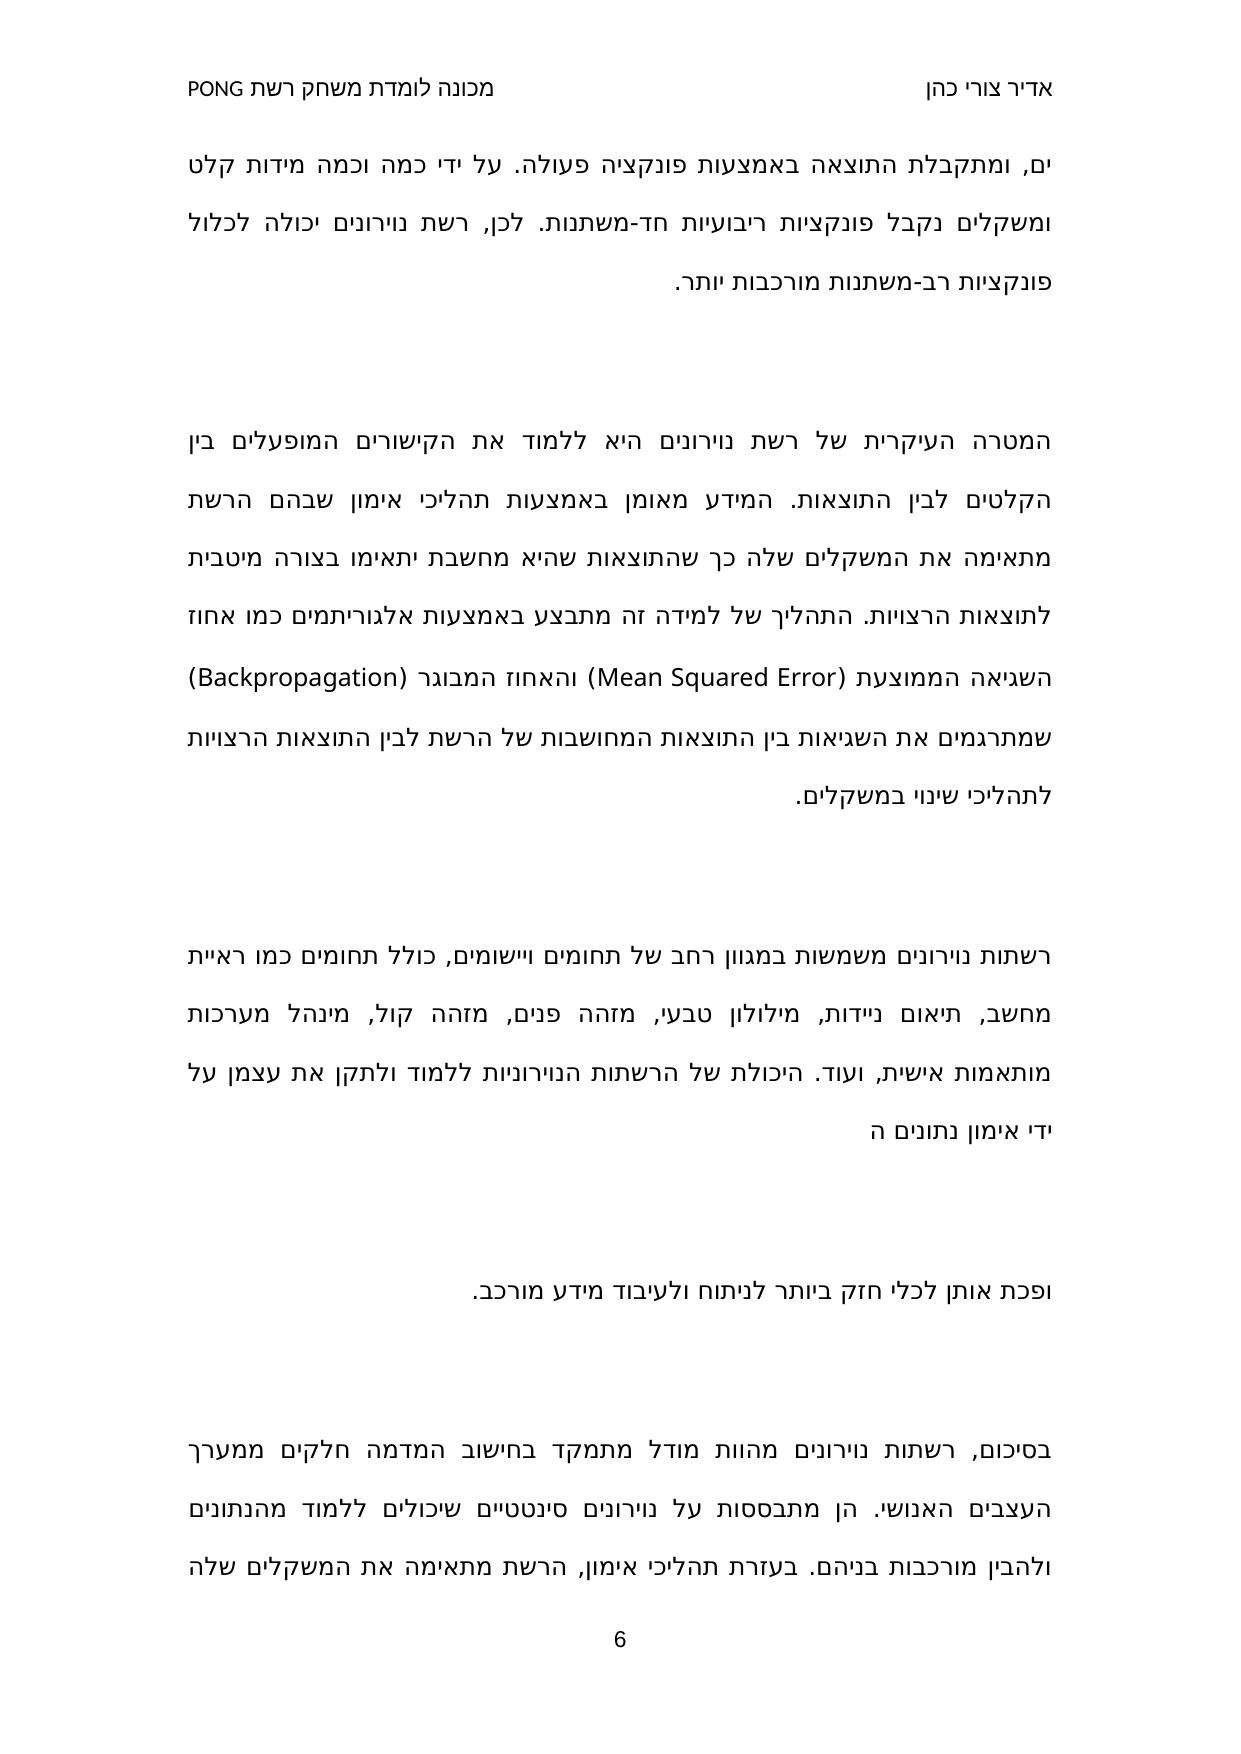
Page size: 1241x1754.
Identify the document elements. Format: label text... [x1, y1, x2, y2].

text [187, 1436, 1053, 1582]
text רשתות נוירונים משמשות במגוון רחב של תחומים ויישומים, כולל תחומים כמו ראיית מחשב, תיאום ניידות, מילולון טבעי, מזהה פנים, מזהה קול, מינהל מערכות מותאמות אישית, ועוד. היכולת של הרשתות הנוירוניות ללמוד ולתקן את עצמן על ידי אימון נתונים ה [187, 941, 1053, 1145]
text ים, ומתקבלת התוצאה באמצעות פונקציה פעולה. על ידי כמה וכמה מידות קלט ומשקלים נקבל פונקציות ריבועיות חד-משתנות. לכן, רשת נוירונים יכולה לכלול פונקציות רב-משתנות מורכבות יותר. [187, 150, 1053, 296]
text המטרה העיקרית של רשת נוירונים היא ללמוד את הקישורים המופעלים בין הקלטים לבין התוצאות. המידע מאומן באמצעות תהליכי אימון שבהם הרשת מתאימה את המשקלים שלה כך שהתוצאות שהיא מחשבת יתאימו בצורה מיטבית לתוצאות הרצויות. התהליך של למידה זה מתבצע באמצעות אלגוריתמים כמו אחוז השגיאה הממוצעת (Mean Squared Error) והאחוז המבוגר (Backpropagation) שמתרגמים את השגיאות בין התוצאות המחושבות של הרשת לבין התוצאות הרצויות לתהליכי שינוי במשקלים. [187, 426, 1053, 811]
text ופכת אותן לכלי חזק ביותר לניתוח ולעיבוד מידע מורכב. [187, 1276, 1053, 1305]
